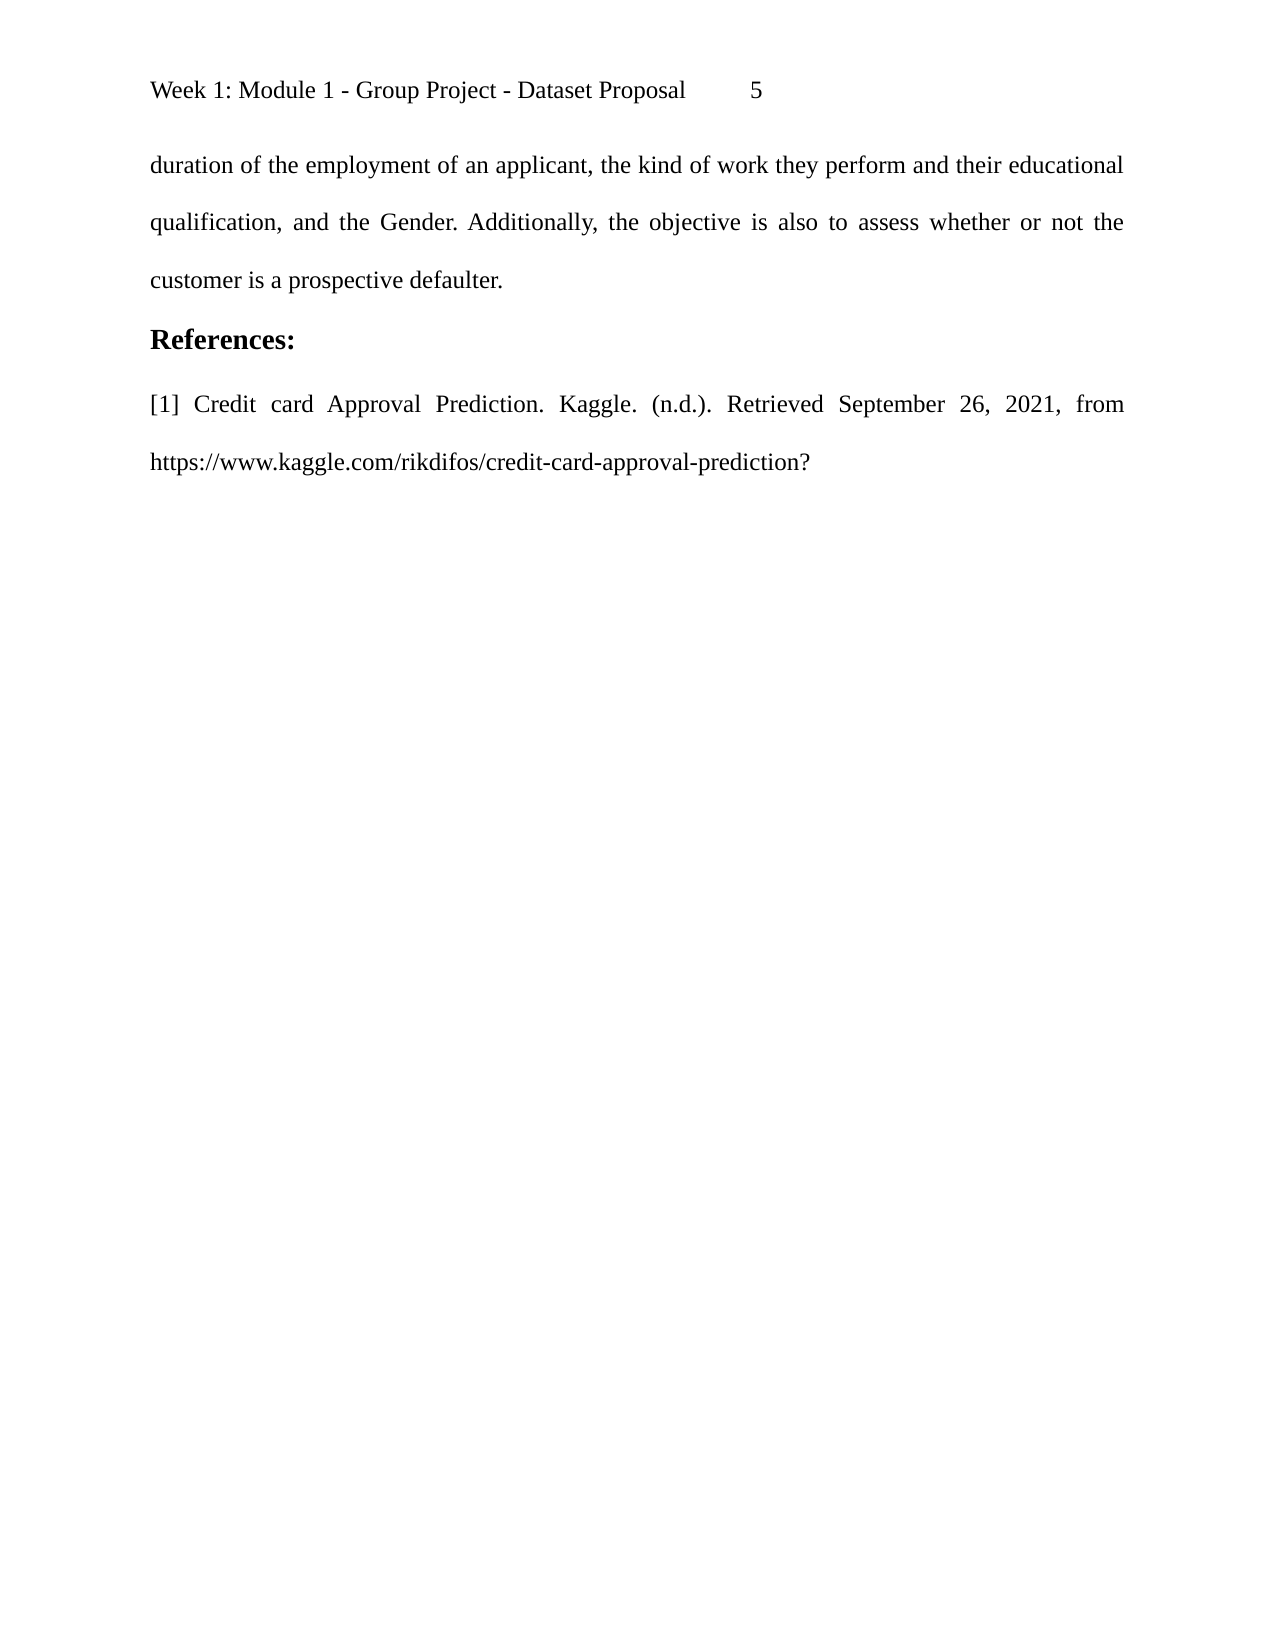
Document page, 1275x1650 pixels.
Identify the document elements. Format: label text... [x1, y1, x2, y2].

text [150, 150, 1125, 294]
text References: [150, 322, 1125, 356]
text [1] Credit card Approval Prediction. Kaggle. (n.d.). Retrieved September 26, 2021, from https://www.kaggle.com/rikdifos/credit-card-approval-prediction? [150, 389, 1125, 476]
